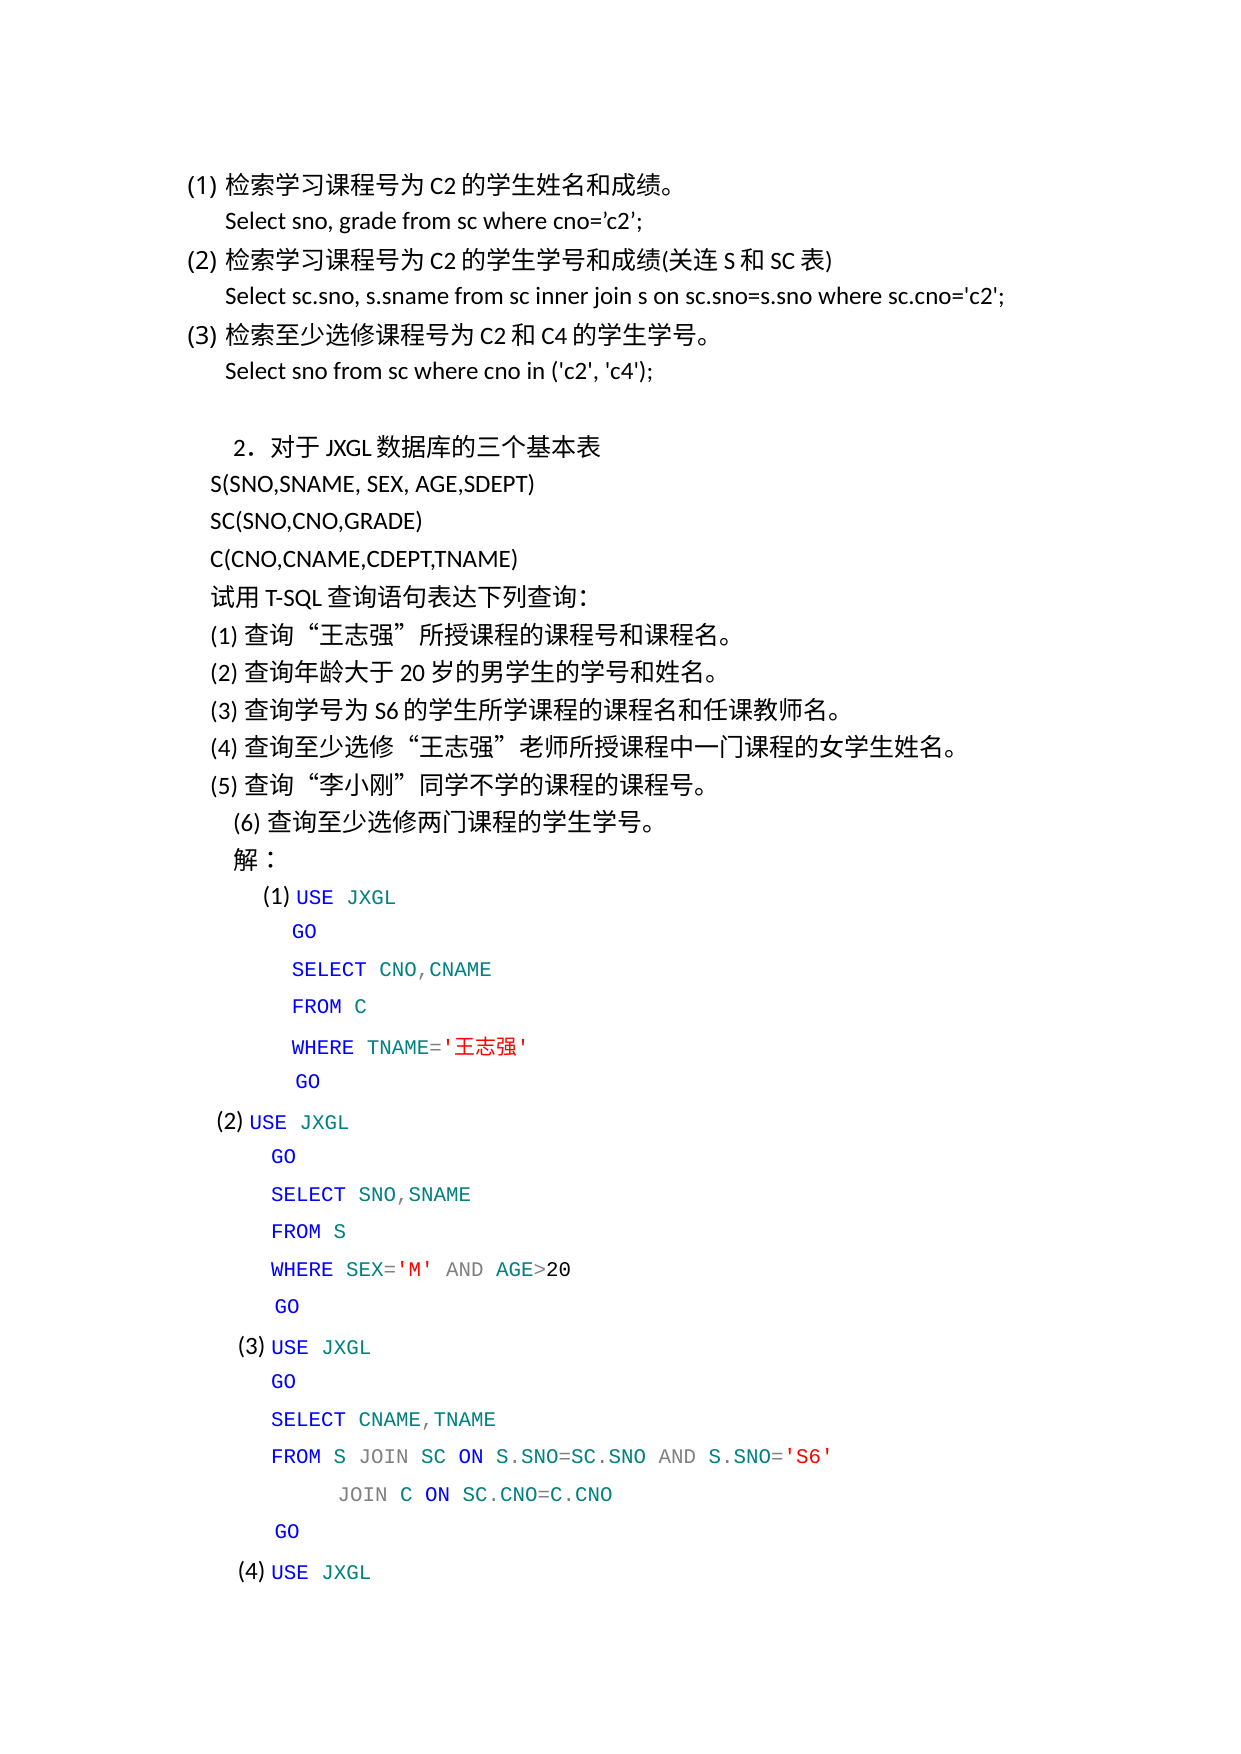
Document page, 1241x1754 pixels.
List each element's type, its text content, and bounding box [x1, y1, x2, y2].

text FROM S JOIN SC ON S.SNO=SC.SNO AND S.SNO='S6' [187, 1439, 1053, 1477]
text JOIN C ON SC.CNO=C.CNO [187, 1477, 1053, 1514]
text GO [187, 1139, 1053, 1177]
list Select sno, grade from sc where cno=’c2’; [225, 202, 1053, 239]
text FROM C [187, 989, 1053, 1027]
text WHERE TNAME='王志强' [187, 1027, 1053, 1064]
text (4) USE JXGL [187, 1552, 1053, 1589]
text 试用T-SQL查询语句表达下列查询： [187, 577, 1053, 614]
text (1) USE JXGL [187, 877, 1053, 914]
text SELECT CNAME,TNAME [187, 1402, 1053, 1439]
text GO [187, 1289, 1053, 1327]
list 检索学习课程号为C2的学生姓名和成绩。 [187, 164, 1053, 202]
text (2) 查询年龄大于20岁的男学生的学号和姓名。 [187, 652, 1053, 689]
list 检索学习课程号为C2的学生学号和成绩(关连S和SC表) [187, 239, 1053, 277]
text 解： [187, 839, 1053, 877]
text SELECT CNO,CNAME [187, 952, 1053, 989]
list 检索至少选修课程号为C2和C4的学生学号。 [187, 314, 1053, 352]
text Select sno from sc where cno in ('c2', 'c4'); [187, 352, 1053, 389]
text (4) 查询至少选修“王志强”老师所授课程中一门课程的女学生姓名。 [187, 727, 1053, 764]
text SC(SNO,CNO,GRADE) [187, 502, 1053, 539]
text GO [187, 1364, 1053, 1402]
text SELECT SNO,SNAME [187, 1177, 1053, 1214]
text S(SNO,SNAME, SEX, AGE,SDEPT) [187, 464, 1053, 502]
text GO [187, 1514, 1053, 1552]
text (2) USE JXGL [187, 1102, 1053, 1139]
text (1) 查询“王志强”所授课程的课程号和课程名。 [187, 614, 1053, 652]
text 2．对于JXGL数据库的三个基本表 [187, 427, 1053, 464]
text GO [187, 1064, 1053, 1102]
text (6) 查询至少选修两门课程的学生学号。 [187, 802, 1053, 839]
text C(CNO,CNAME,CDEPT,TNAME) [187, 539, 1053, 577]
text (5) 查询“李小刚”同学不学的课程的课程号。 [187, 764, 1053, 802]
text GO [187, 914, 1053, 952]
text WHERE SEX='M' AND AGE>20 [187, 1252, 1053, 1289]
list Select sc.sno, s.sname from sc inner join s on sc.sno=s.sno where sc.cno='c2'; [225, 277, 1053, 314]
text (3) USE JXGL [187, 1327, 1053, 1364]
text FROM S [187, 1214, 1053, 1252]
text (3) 查询学号为S6的学生所学课程的课程名和任课教师名。 [187, 689, 1053, 727]
